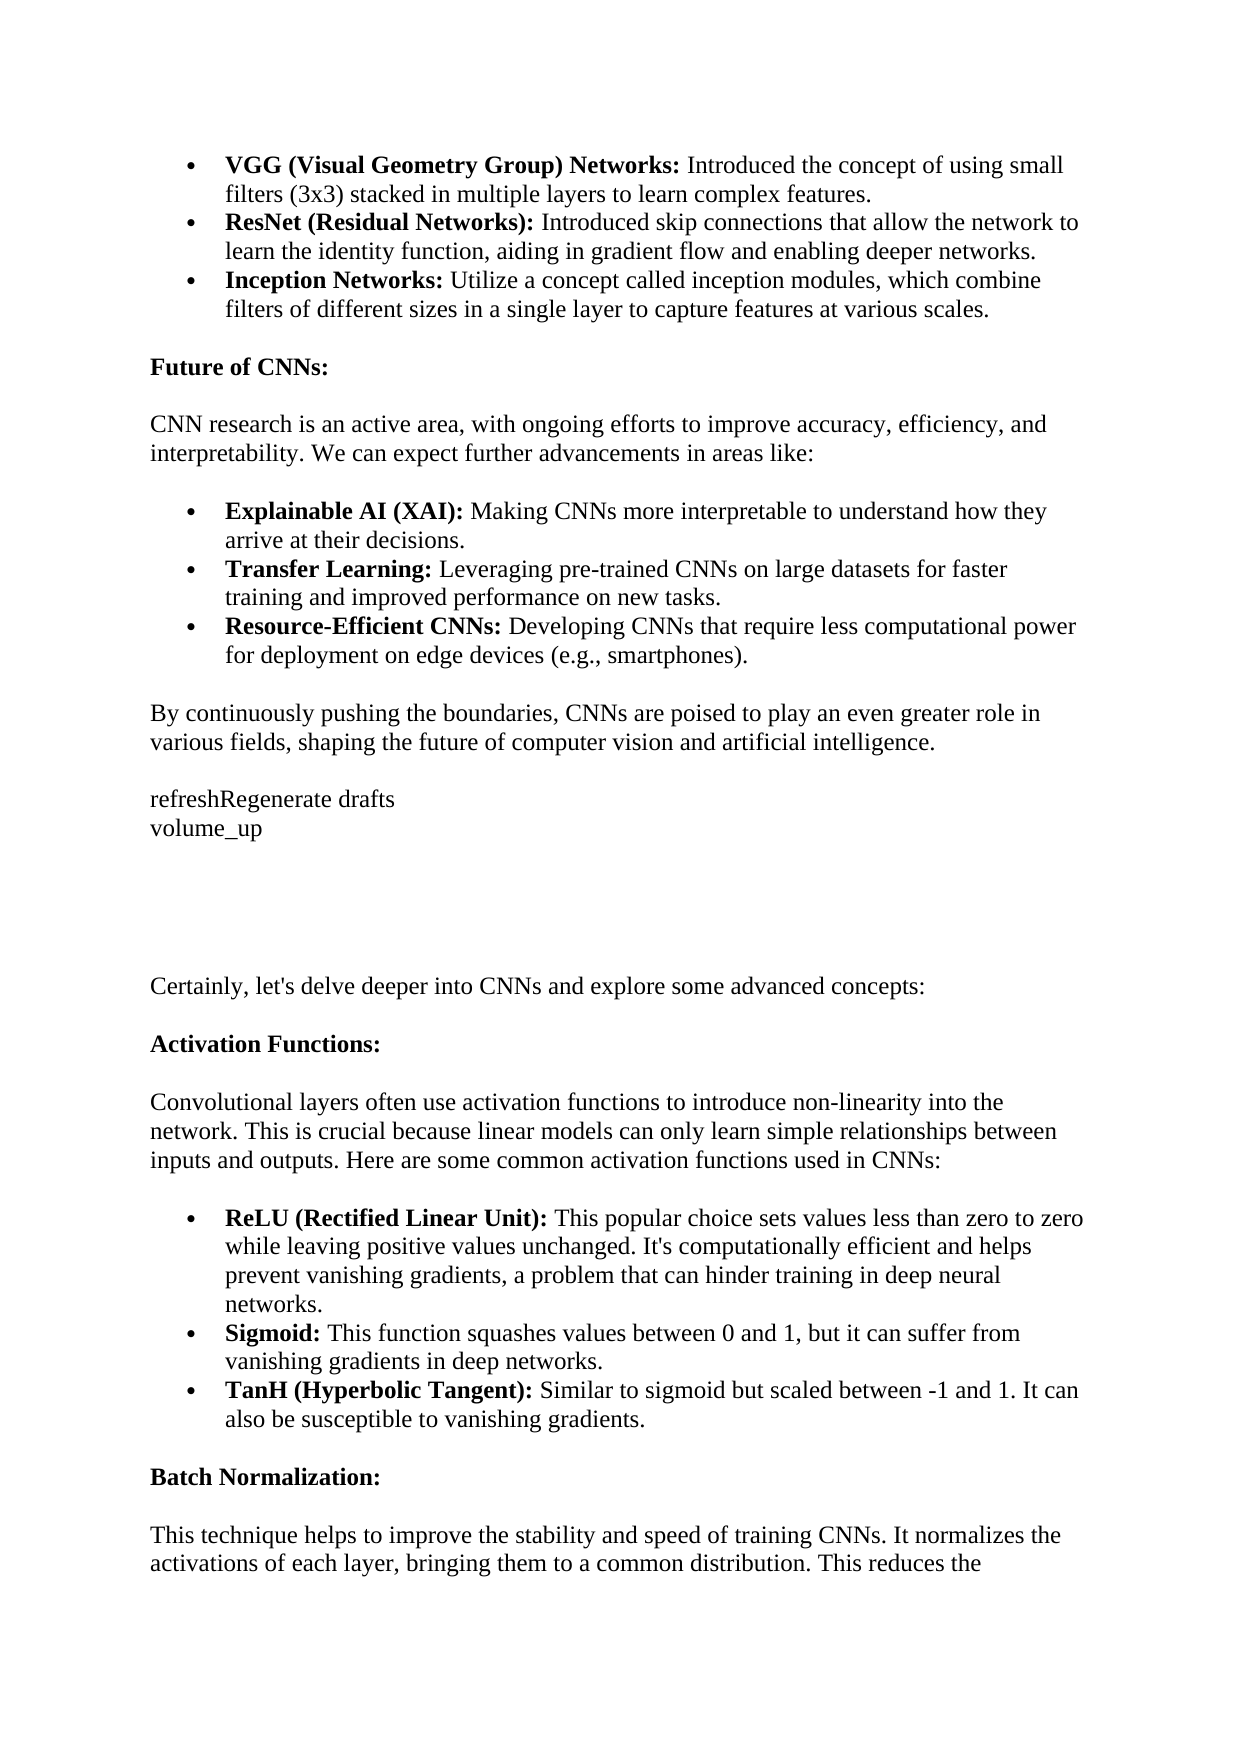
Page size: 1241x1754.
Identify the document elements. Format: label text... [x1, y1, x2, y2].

list Inception Networks: Utilize a concept called inception modules, which combine filters of different sizes in a single layer to capture features at various scales. [187, 265, 1090, 322]
text CNN research is an active area, with ongoing efforts to improve accuracy, efficiency, and interpretability. We can expect further advancements in areas like: [150, 409, 1090, 467]
text refreshRegenerate drafts [150, 784, 1090, 813]
list TanH (Hyperbolic Tangent): Similar to sigmoid but scaled between -1 and 1. It can also be susceptible to vanishing gradients. [187, 1375, 1090, 1433]
list Transfer Learning: Leveraging pre-trained CNNs on large datasets for faster training and improved performance on new tasks. [187, 554, 1090, 611]
list Explainable AI (XAI): Making CNNs more interpretable to understand how they arrive at their decisions. [187, 496, 1090, 554]
text By continuously pushing the boundaries, CNNs are poised to play an even greater role in various fields, shaping the future of computer vision and artificial intelligence. [150, 698, 1090, 755]
text Certainly, let's delve deeper into CNNs and explore some advanced concepts: [150, 971, 1090, 1000]
text Future of CNNs: [150, 352, 1090, 380]
text Activation Functions: [150, 1029, 1090, 1058]
list ResNet (Residual Networks): Introduced skip connections that allow the network to learn the identity function, aiding in gradient flow and enabling deeper networks. [187, 207, 1090, 265]
list Sigmoid: This function squashes values between 0 and 1, but it can suffer from vanishing gradients in deep networks. [187, 1318, 1090, 1375]
list Resource-Efficient CNNs: Developing CNNs that require less computational power for deployment on edge devices (e.g., smartphones). [187, 611, 1090, 669]
text volume_up [150, 813, 1090, 842]
text Batch Normalization: [150, 1462, 1090, 1491]
text Convolutional layers often use activation functions to introduce non-linearity into the network. This is crucial because linear models can only learn simple relationships between inputs and outputs. Here are some common activation functions used in CNNs: [150, 1087, 1090, 1173]
list ReLU (Rectified Linear Unit): This popular choice sets values less than zero to zero while leaving positive values unchanged. It's computationally efficient and helps prevent vanishing gradients, a problem that can hinder training in deep neural networks. [187, 1203, 1090, 1318]
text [150, 1520, 1090, 1577]
list VGG (Visual Geometry Group) Networks: Introduced the concept of using small filters (3x3) stacked in multiple layers to learn complex features. [187, 150, 1090, 207]
